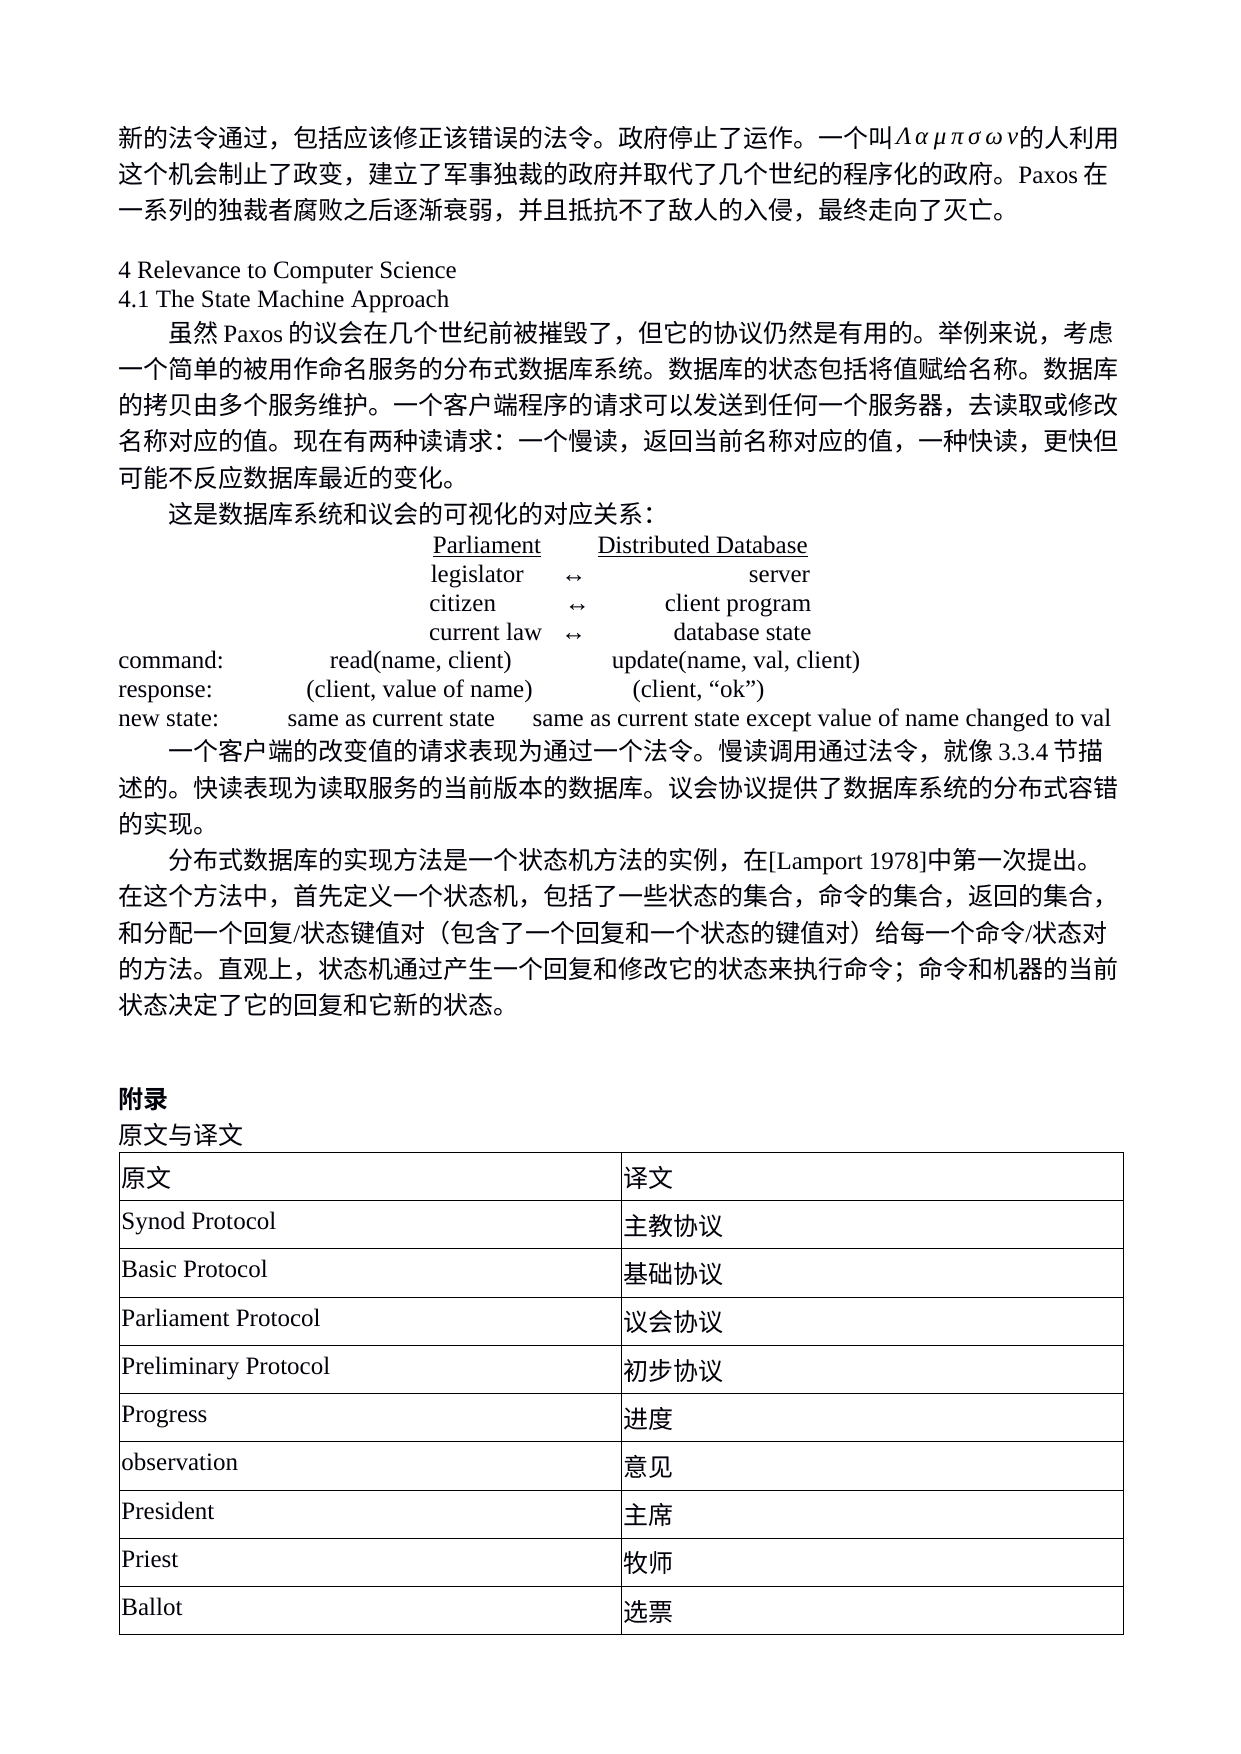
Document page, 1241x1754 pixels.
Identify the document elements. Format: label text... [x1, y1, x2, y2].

table_cell 主教协议 [622, 1201, 1123, 1248]
table_cell Parliament Protocol [120, 1298, 621, 1345]
text Parliament Distributed Database [118, 531, 1122, 559]
table_cell Priest [120, 1539, 621, 1586]
text current law ↔ database state [118, 617, 1122, 646]
text new state: same as current state same as current state except value of name changed to val [118, 703, 1122, 732]
table_cell 主席 [622, 1491, 1123, 1538]
text 4.1 The State Machine Approach [118, 284, 1122, 313]
text 一个客户端的改变值的请求表现为通过一个法令。慢读调用通过法令，就像3.3.4节描述的。快读表现为读取服务的当前版本的数据库。议会协议提供了数据库系统的分布式容错的实现。 [118, 732, 1122, 841]
text 原文与译文 [118, 1116, 1122, 1152]
table_cell President [120, 1491, 621, 1538]
text 这是数据库系统和议会的可视化的对应关系： [118, 494, 1122, 531]
text 虽然Paxos的议会在几个世纪前被摧毁了，但它的协议仍然是有用的。举例来说，考虑一个简单的被用作命名服务的分布式数据库系统。数据库的状态包括将值赋给名称。数据库的拷贝由多个服务维护。一个客户端程序的请求可以发送到任何一个服务器，去读取或修改名称对应的值。现在有两种读请求：一个慢读，返回当前名称对应的值，一种快读，更快但可能不反应数据库最近的变化。 [118, 313, 1122, 494]
table_cell Basic Protocol [120, 1249, 621, 1297]
table_cell 意见 [622, 1442, 1123, 1489]
table_cell Progress [120, 1394, 621, 1441]
table_header 原文 [120, 1153, 621, 1200]
table_cell 初步协议 [622, 1346, 1123, 1393]
text 4 Relevance to Computer Science [118, 256, 1122, 284]
text command: read(name, client) update(name, val, client) [118, 646, 1122, 674]
table_cell 牧师 [622, 1539, 1123, 1586]
text response: (client, value of name) (client, “ok”) [118, 674, 1122, 703]
table_cell 选票 [622, 1587, 1123, 1634]
table_cell Preliminary Protocol [120, 1346, 621, 1393]
table_cell 基础协议 [622, 1249, 1123, 1297]
table_header 译文 [622, 1153, 1123, 1200]
text 分布式数据库的实现方法是一个状态机方法的实例，在[Lamport 1978]中第一次提出。在这个方法中，首先定义一个状态机，包括了一些状态的集合，命令的集合，返回的集合，和分配一个回复/状态键值对（包含了一个回复和一个状态的键值对）给每一个命令/状态对的方法。直观上，状态机通过产生一个回复和修改它的状态来执行命令；命令和机器的当前状态决定了它的回复和它新的状态。 [118, 841, 1122, 1022]
table_cell 议会协议 [622, 1298, 1123, 1345]
table_cell Ballot [120, 1587, 621, 1634]
text legislator ↔ server [118, 559, 1122, 588]
table_cell 进度 [622, 1394, 1123, 1441]
text citizen ↔ client program [118, 588, 1122, 617]
table_cell Synod Protocol [120, 1201, 621, 1248]
table_cell observation [120, 1442, 621, 1489]
text 附录 [118, 1079, 1122, 1116]
